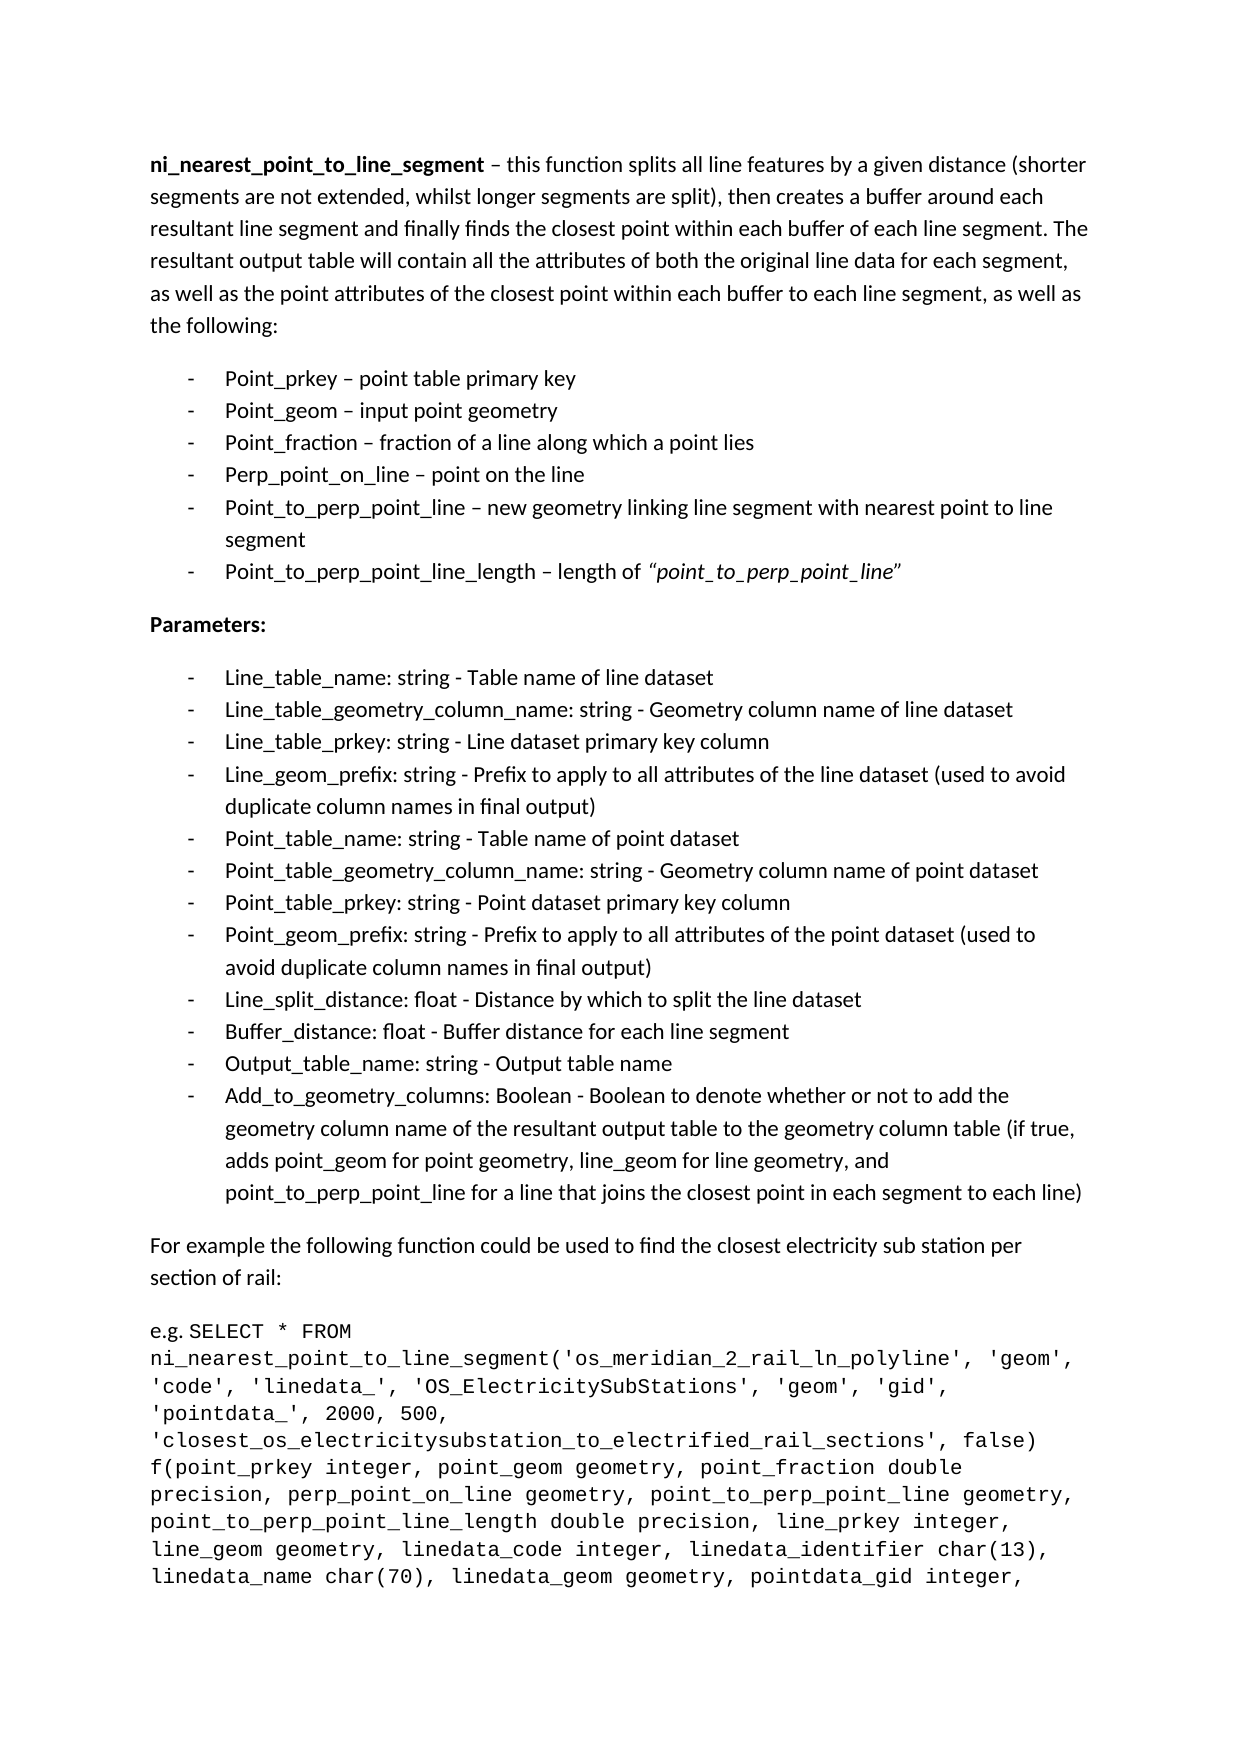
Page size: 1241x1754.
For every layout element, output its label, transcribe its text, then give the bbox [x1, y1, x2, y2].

list Point_to_perp_point_line_length – length of “point_to_perp_point_line” [187, 557, 1090, 585]
list Point_geom – input point geometry [187, 396, 1090, 424]
list Point_fraction – fraction of a line along which a point lies [187, 428, 1090, 456]
list Line_split_distance: float - Distance by which to split the line dataset [187, 985, 1090, 1013]
list Line_geom_prefix: string - Prefix to apply to all attributes of the line dataset (used to avoid duplicate column names in final output) [187, 760, 1090, 820]
list Point_table_geometry_column_name: string - Geometry column name of point dataset [187, 856, 1090, 884]
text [150, 1316, 1090, 1589]
list Point_geom_prefix: string - Prefix to apply to all attributes of the point dataset (used to avoid duplicate column names in final output) [187, 921, 1090, 981]
list Line_table_name: string - Table name of line dataset [187, 663, 1090, 691]
text ni_nearest_point_to_line_segment – this function splits all line features by a given distance (shorter segments are not extended, whilst longer segments are split), then creates a buffer around each resultant line segment and finally finds the closest point within each buffer of each line segment. The resultant output table will contain all the attributes of both the original line data for each segment, as well as the point attributes of the closest point within each buffer to each line segment, as well as the following: [150, 150, 1090, 339]
list Point_table_prkey: string - Point dataset primary key column [187, 888, 1090, 916]
text Parameters: [150, 610, 1090, 638]
list Point_table_name: string - Table name of point dataset [187, 824, 1090, 852]
list Point_to_perp_point_line – new geometry linking line segment with nearest point to line segment [187, 493, 1090, 553]
list Output_table_name: string - Output table name [187, 1049, 1090, 1077]
list Perp_point_on_line – point on the line [187, 461, 1090, 488]
text For example the following function could be used to find the closest electricity sub station per section of rail: [150, 1231, 1090, 1291]
list Point_prkey – point table primary key [187, 364, 1090, 392]
list Buffer_distance: float - Buffer distance for each line segment [187, 1017, 1090, 1045]
list Add_to_geometry_columns: Boolean - Boolean to denote whether or not to add the geometry column name of the resultant output table to the geometry column table (if true, adds point_geom for point geometry, line_geom for line geometry, and point_to_perp_point_line for a line that joins the closest point in each segment to each line) [187, 1082, 1090, 1206]
list Line_table_geometry_column_name: string - Geometry column name of line dataset [187, 695, 1090, 723]
list Line_table_prkey: string - Line dataset primary key column [187, 727, 1090, 756]
